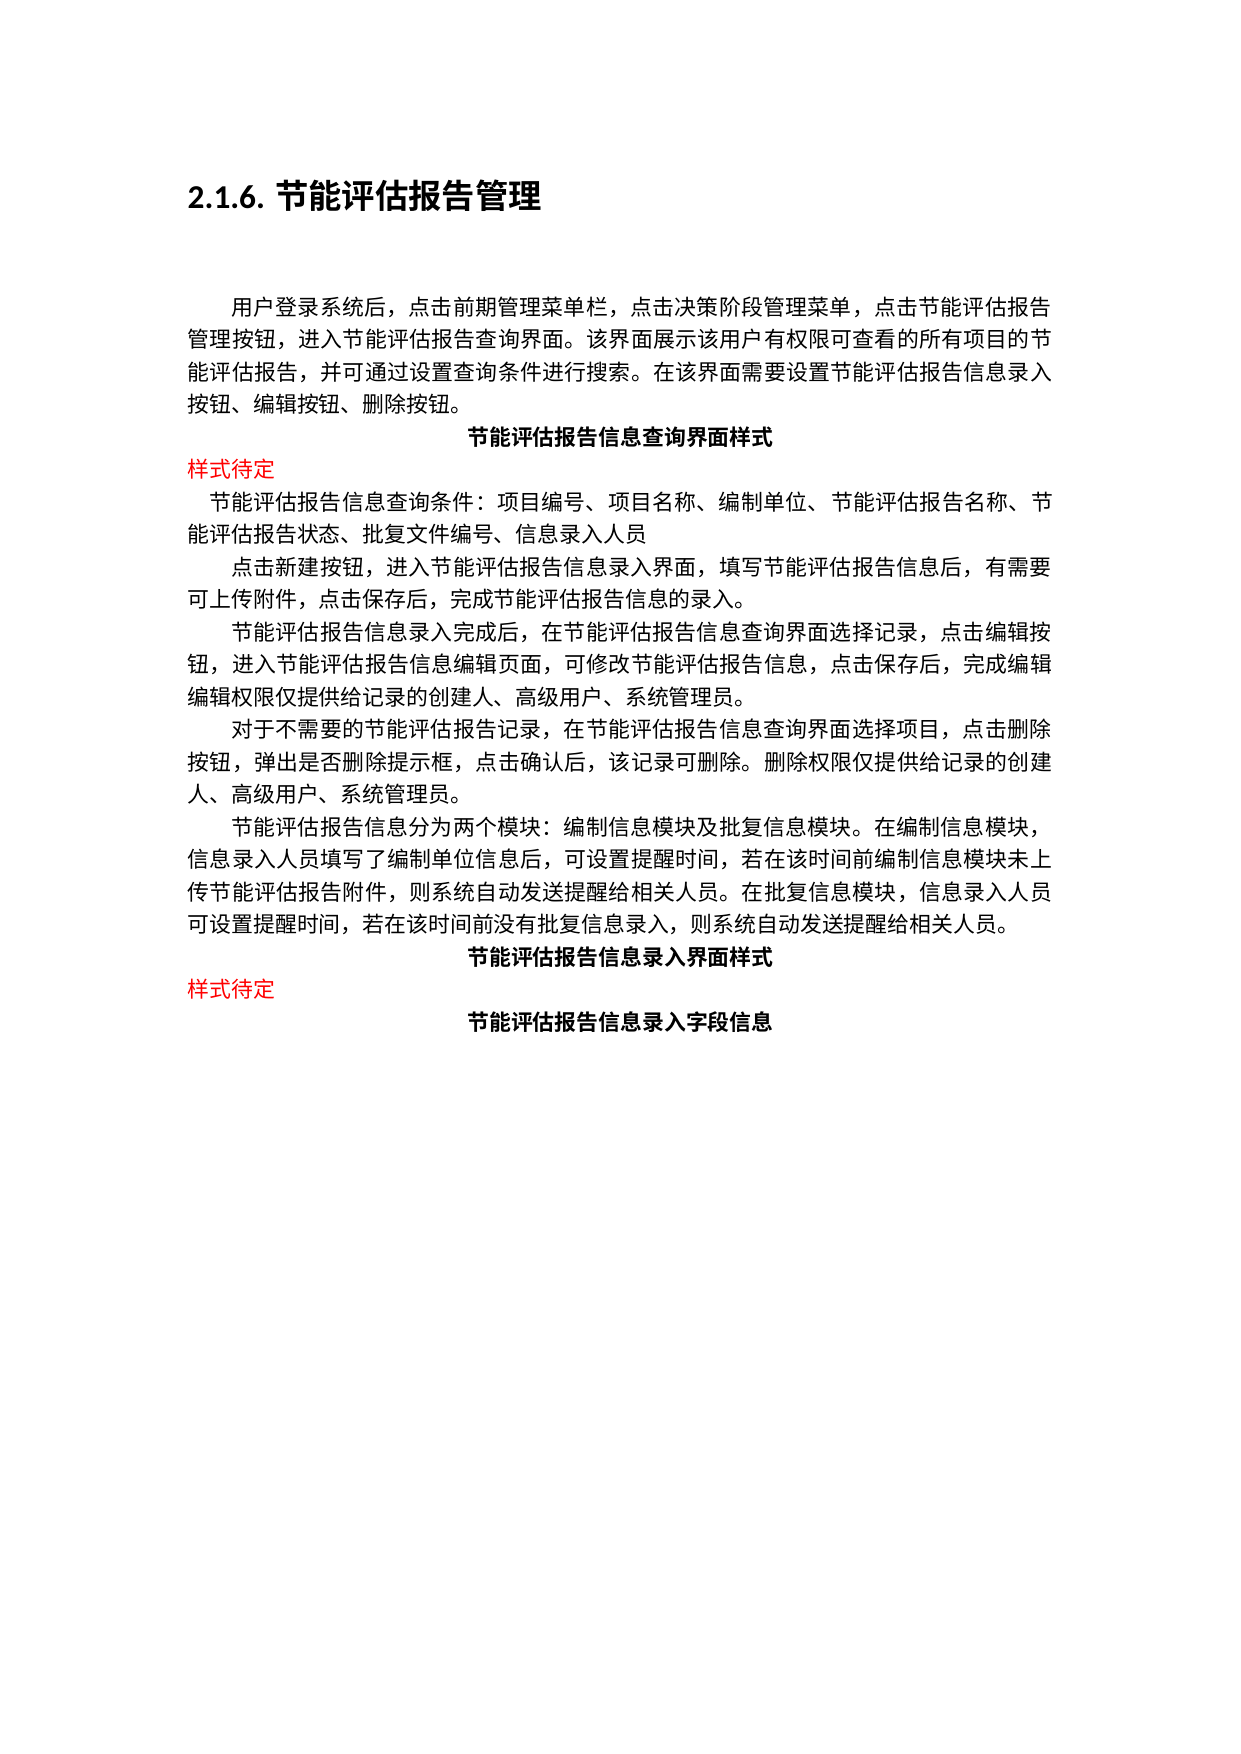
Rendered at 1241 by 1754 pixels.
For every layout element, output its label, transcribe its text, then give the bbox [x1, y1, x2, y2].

text 用户登录系统后，点击前期管理菜单栏，点击决策阶段管理菜单，点击节能评估报告管理按钮，进入节能评估报告查询界面。该界面展示该用户有权限可查看的所有项目的节能评估报告，并可通过设置查询条件进行搜索。在该界面需要设置节能评估报告信息录入按钮、编辑按钮、删除按钮。 [187, 289, 1053, 419]
text 节能评估报告信息录入界面样式 [187, 939, 1053, 972]
text 节能评估报告信息查询界面样式 [187, 419, 1053, 452]
text 样式待定 [187, 452, 1053, 484]
text 对于不需要的节能评估报告记录，在节能评估报告信息查询界面选择项目，点击删除按钮，弹出是否删除提示框，点击确认后，该记录可删除。删除权限仅提供给记录的创建人、高级用户、系统管理员。 [187, 712, 1053, 809]
text 点击新建按钮，进入节能评估报告信息录入界面，填写节能评估报告信息后，有需要可上传附件，点击保存后，完成节能评估报告信息的录入。 [187, 549, 1053, 614]
text 样式待定 [187, 972, 1053, 1004]
text 节能评估报告信息查询条件：项目编号、项目名称、编制单位、节能评估报告名称、节能评估报告状态、批复文件编号、信息录入人员 [187, 484, 1053, 549]
text 节能评估报告信息分为两个模块：编制信息模块及批复信息模块。在编制信息模块，信息录入人员填写了编制单位信息后，可设置提醒时间，若在该时间前编制信息模块未上传节能评估报告附件，则系统自动发送提醒给相关人员。在批复信息模块，信息录入人员可设置提醒时间，若在该时间前没有批复信息录入，则系统自动发送提醒给相关人员。 [187, 809, 1053, 939]
text 节能评估报告信息录入字段信息 [187, 1004, 1053, 1037]
text 节能评估报告信息录入完成后，在节能评估报告信息查询界面选择记录，点击编辑按钮，进入节能评估报告信息编辑页面，可修改节能评估报告信息，点击保存后，完成编辑。编辑权限仅提供给记录的创建人、高级用户、系统管理员。 [187, 614, 1053, 712]
subtitle 节能评估报告管理 [187, 162, 1053, 227]
